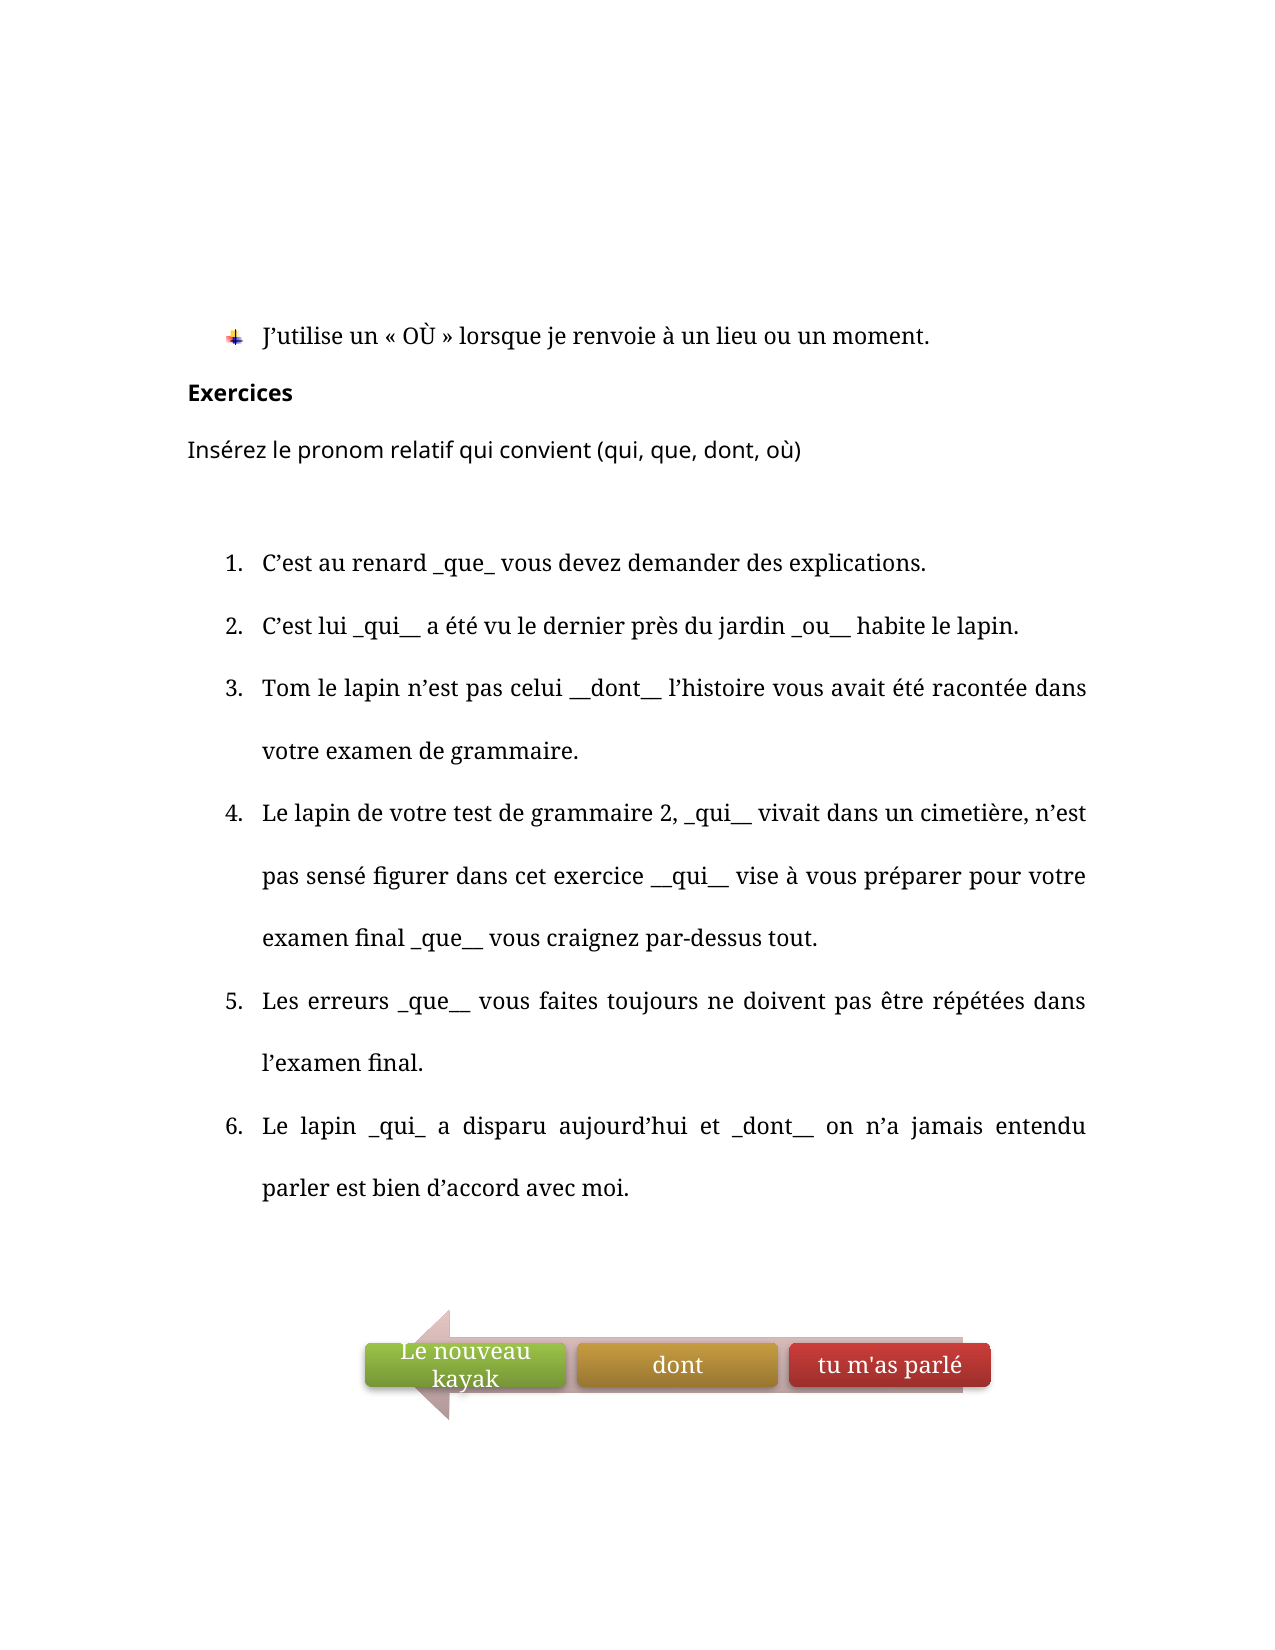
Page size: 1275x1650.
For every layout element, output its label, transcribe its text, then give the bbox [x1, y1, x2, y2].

picture [226, 328, 243, 345]
list Tom le lapin n’est pas celui __dont__ l’histoire vous avait été racontée dans votre examen de grammaire. [225, 672, 1087, 766]
list C’est lui _qui__ a été vu le dernier près du jardin _ou__ habite le lapin. [225, 610, 1087, 641]
list Les erreurs _que__ vous faites toujours ne doivent pas être répétées dans l’examen final. [225, 985, 1087, 1079]
text Insérez le pronom relatif qui convient (qui, que, dont, où) [187, 434, 1087, 465]
list Le lapin _qui_ a disparu aujourd’hui et _dont__ on n’a jamais entendu parler est bien d’accord avec moi. [225, 1110, 1087, 1204]
list Le lapin de votre test de grammaire 2, _qui__ vivait dans un cimetière, n’est pas sensé figurer dans cet exercice __qui__ vise à vous préparer pour votre examen final _que__ vous craignez par-dessus tout. [225, 797, 1087, 954]
list J’utilise un « OÙ » lorsque je renvoie à un lieu ou un moment. [225, 320, 1087, 352]
list C’est au renard _que_ vous devez demander des explications. [225, 547, 1087, 579]
text Exercices [187, 377, 1087, 408]
